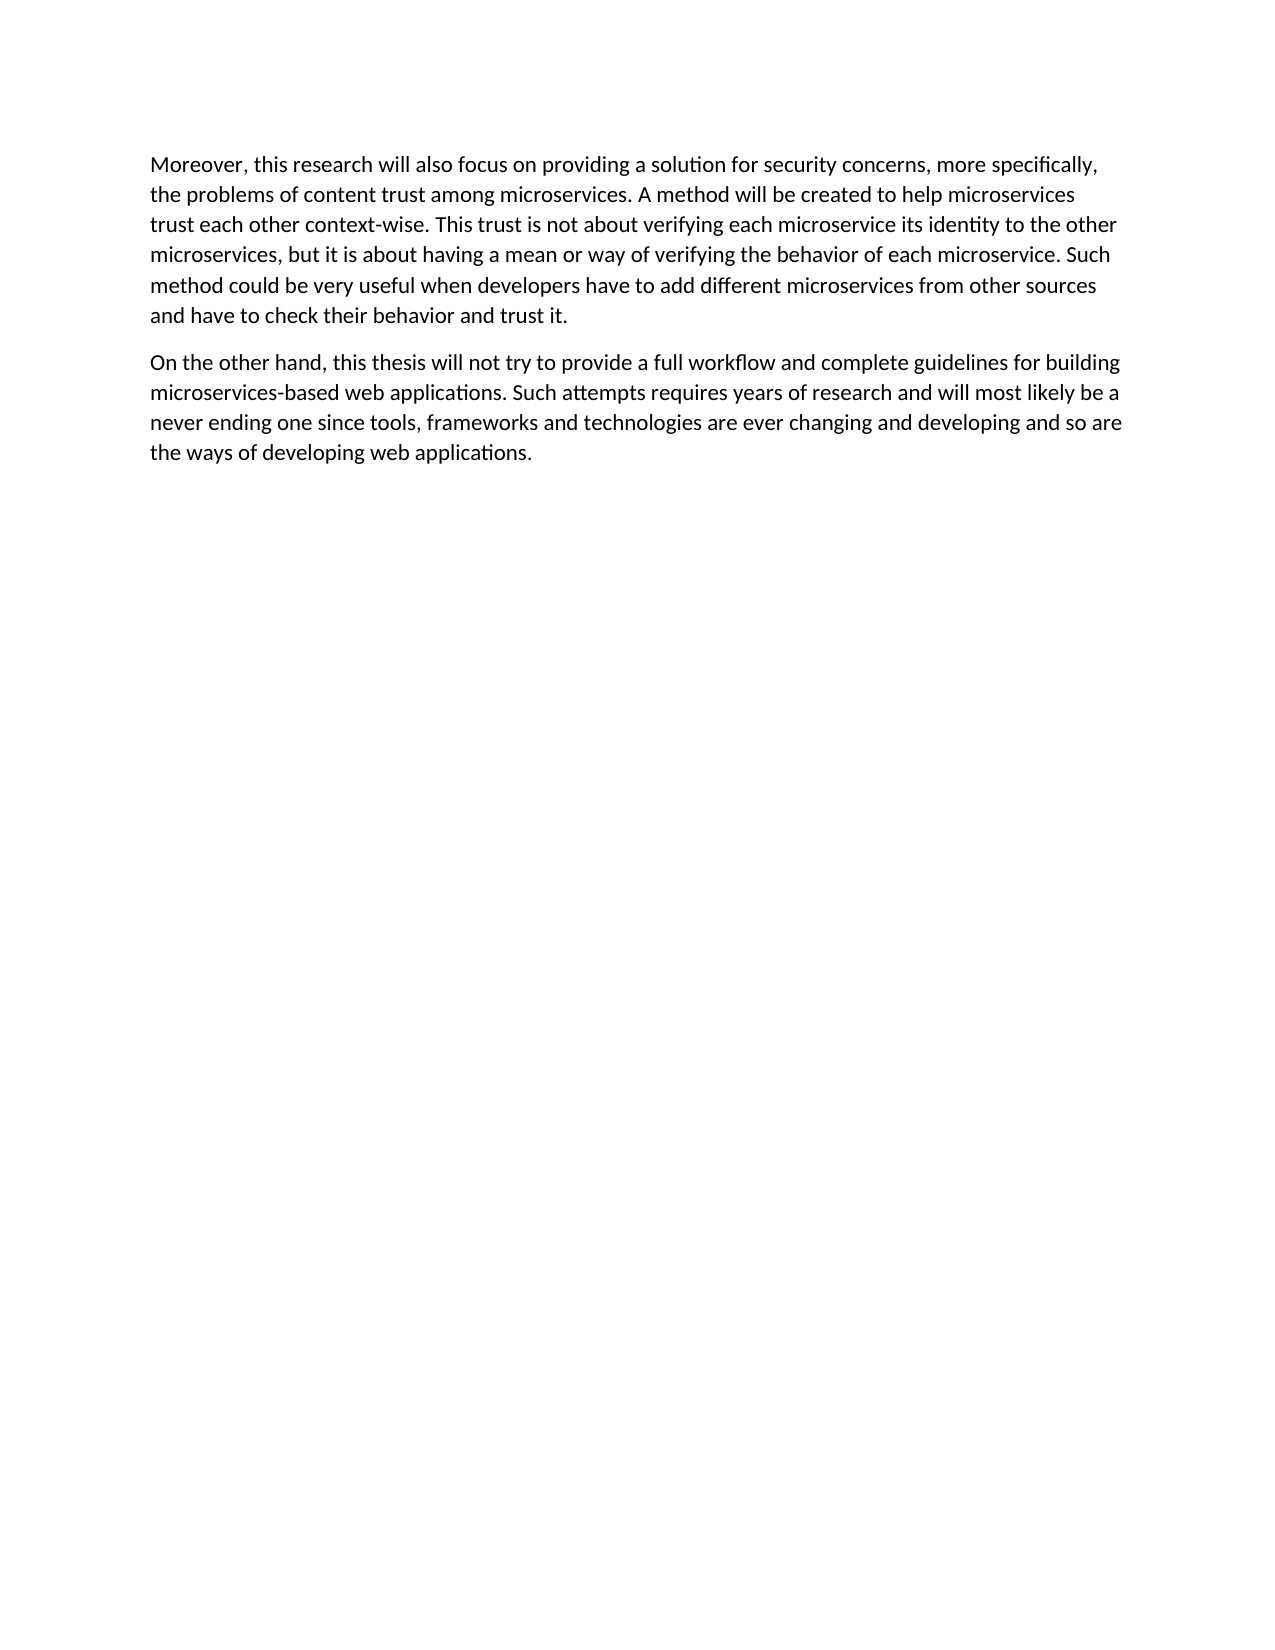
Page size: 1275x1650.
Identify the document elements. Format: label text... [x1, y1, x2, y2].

text Moreover, this research will also focus on providing a solution for security concerns, more specifically, the problems of content trust among microservices. A method will be created to help microservices trust each other context-wise. This trust is not about verifying each microservice its identity to the other microservices, but it is about having a mean or way of verifying the behavior of each microservice. Such method could be very useful when developers have to add different microservices from other sources and have to check their behavior and trust it. [150, 150, 1125, 329]
text On the other hand, this thesis will not try to provide a full workflow and complete guidelines for building microservices-based web applications. Such attempts requires years of research and will most likely be a never ending one since tools, frameworks and technologies are ever changing and developing and so are the ways of developing web applications. [150, 348, 1125, 467]
